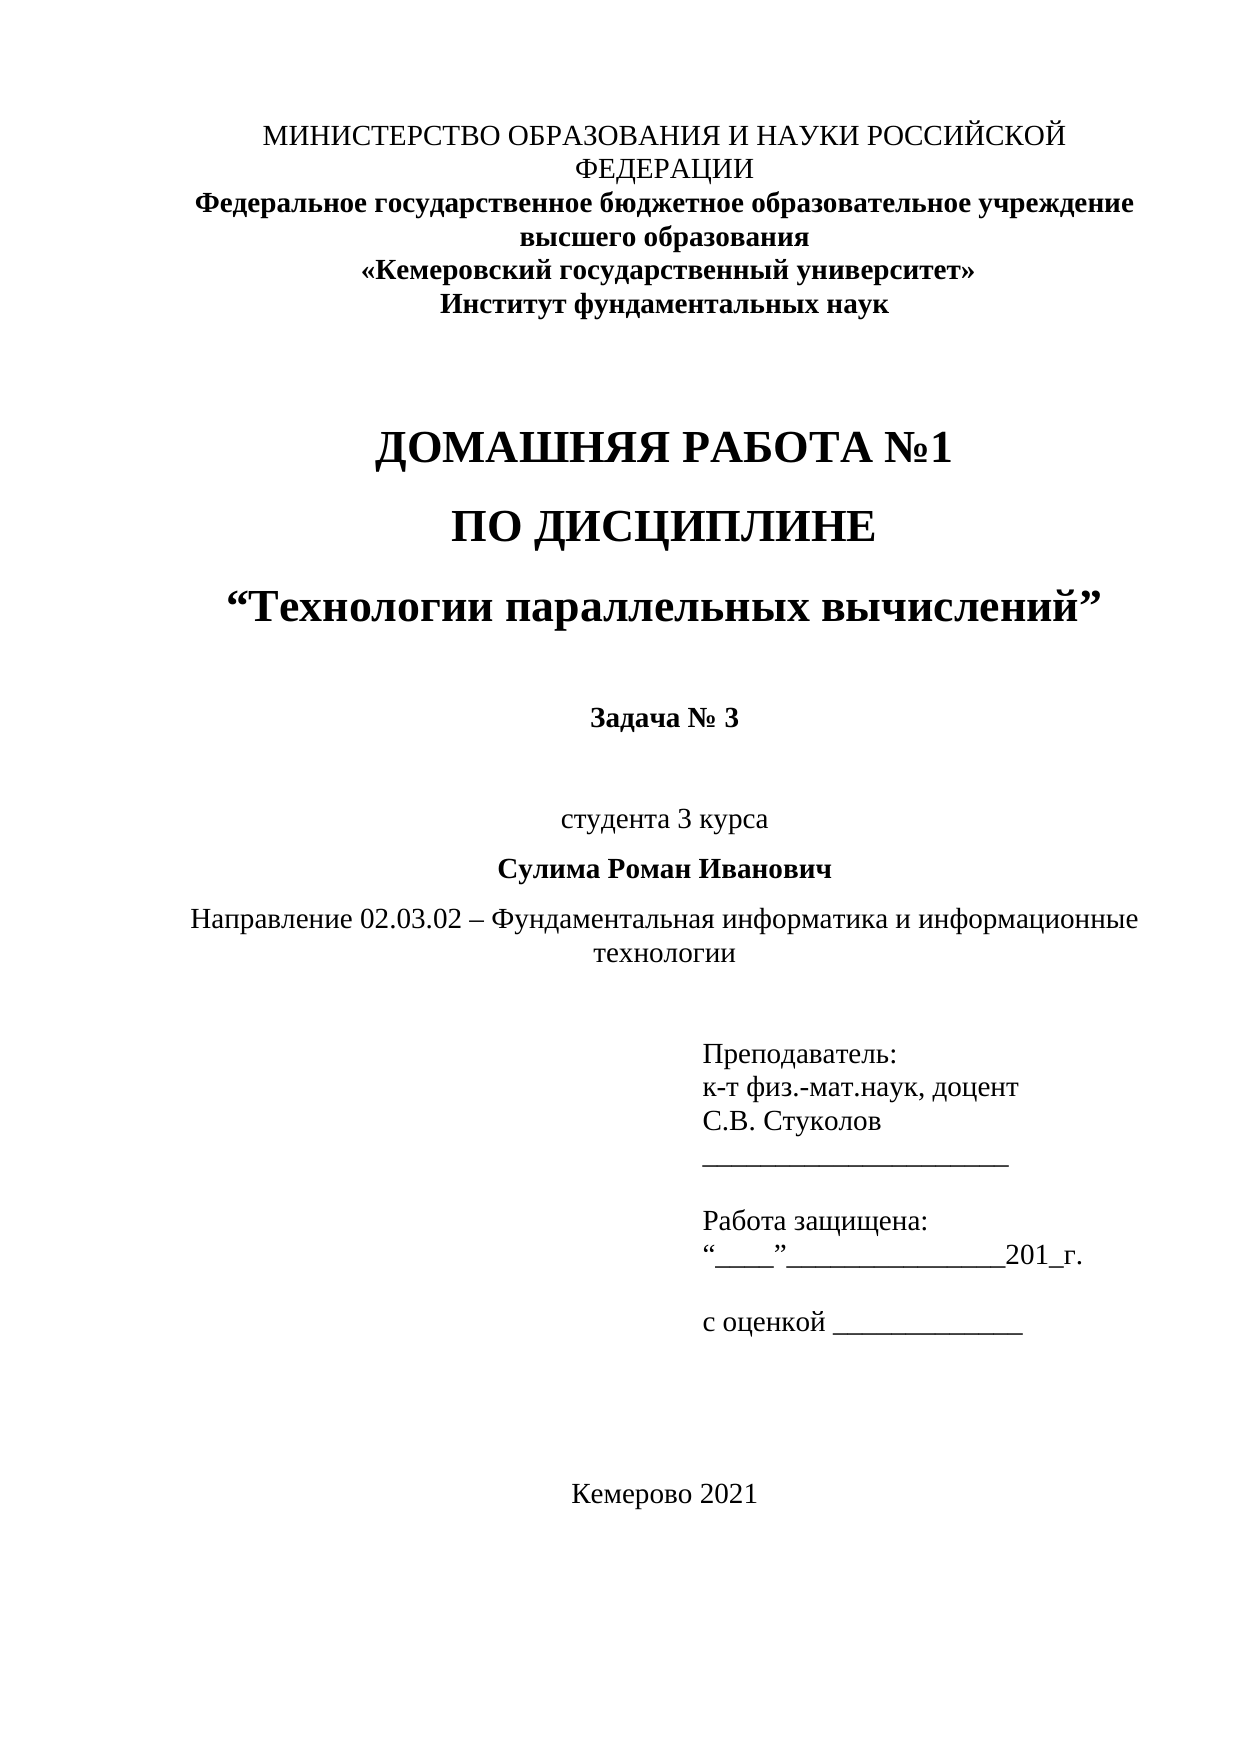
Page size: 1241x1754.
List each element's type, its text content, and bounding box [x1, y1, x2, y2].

text Федеральное государственное бюджетное образовательное учреждение высшего образования «Кемеровский государственный университет» [177, 185, 1152, 286]
text ПО ДИСЦИПЛИНЕ [177, 499, 1152, 552]
text С.В. Стуколов [702, 1103, 1152, 1136]
text с оценкой _____________ [702, 1304, 1152, 1338]
text Преподаватель: [702, 1036, 1152, 1069]
text МИНИСТЕРСТВО ОБРАЗОВАНИЯ И НАУКИ РОССИЙСКОЙ ФЕДЕРАЦИИ [177, 118, 1152, 185]
text “Технологии параллельных вычислений” [177, 578, 1152, 631]
text ДОМАШНЯЯ РАБОТА №1 [177, 420, 1152, 473]
text “____”_______________201_г. [702, 1237, 1152, 1271]
text Направление 02.03.02 – Фундаментальная информатика и информационные технологии [177, 902, 1152, 969]
text _____________________ [702, 1136, 1152, 1170]
text Сулима Роман Иванович [177, 851, 1152, 885]
text к-т физ.-мат.наук, доцент [702, 1069, 1152, 1103]
text Институт фундаментальных наук [177, 286, 1152, 319]
text студента 3 курса [177, 801, 1152, 834]
text Задача № 3 [177, 700, 1152, 734]
text Кемерово 2021 [177, 1476, 1152, 1509]
text Работа защищена: [702, 1203, 1152, 1237]
